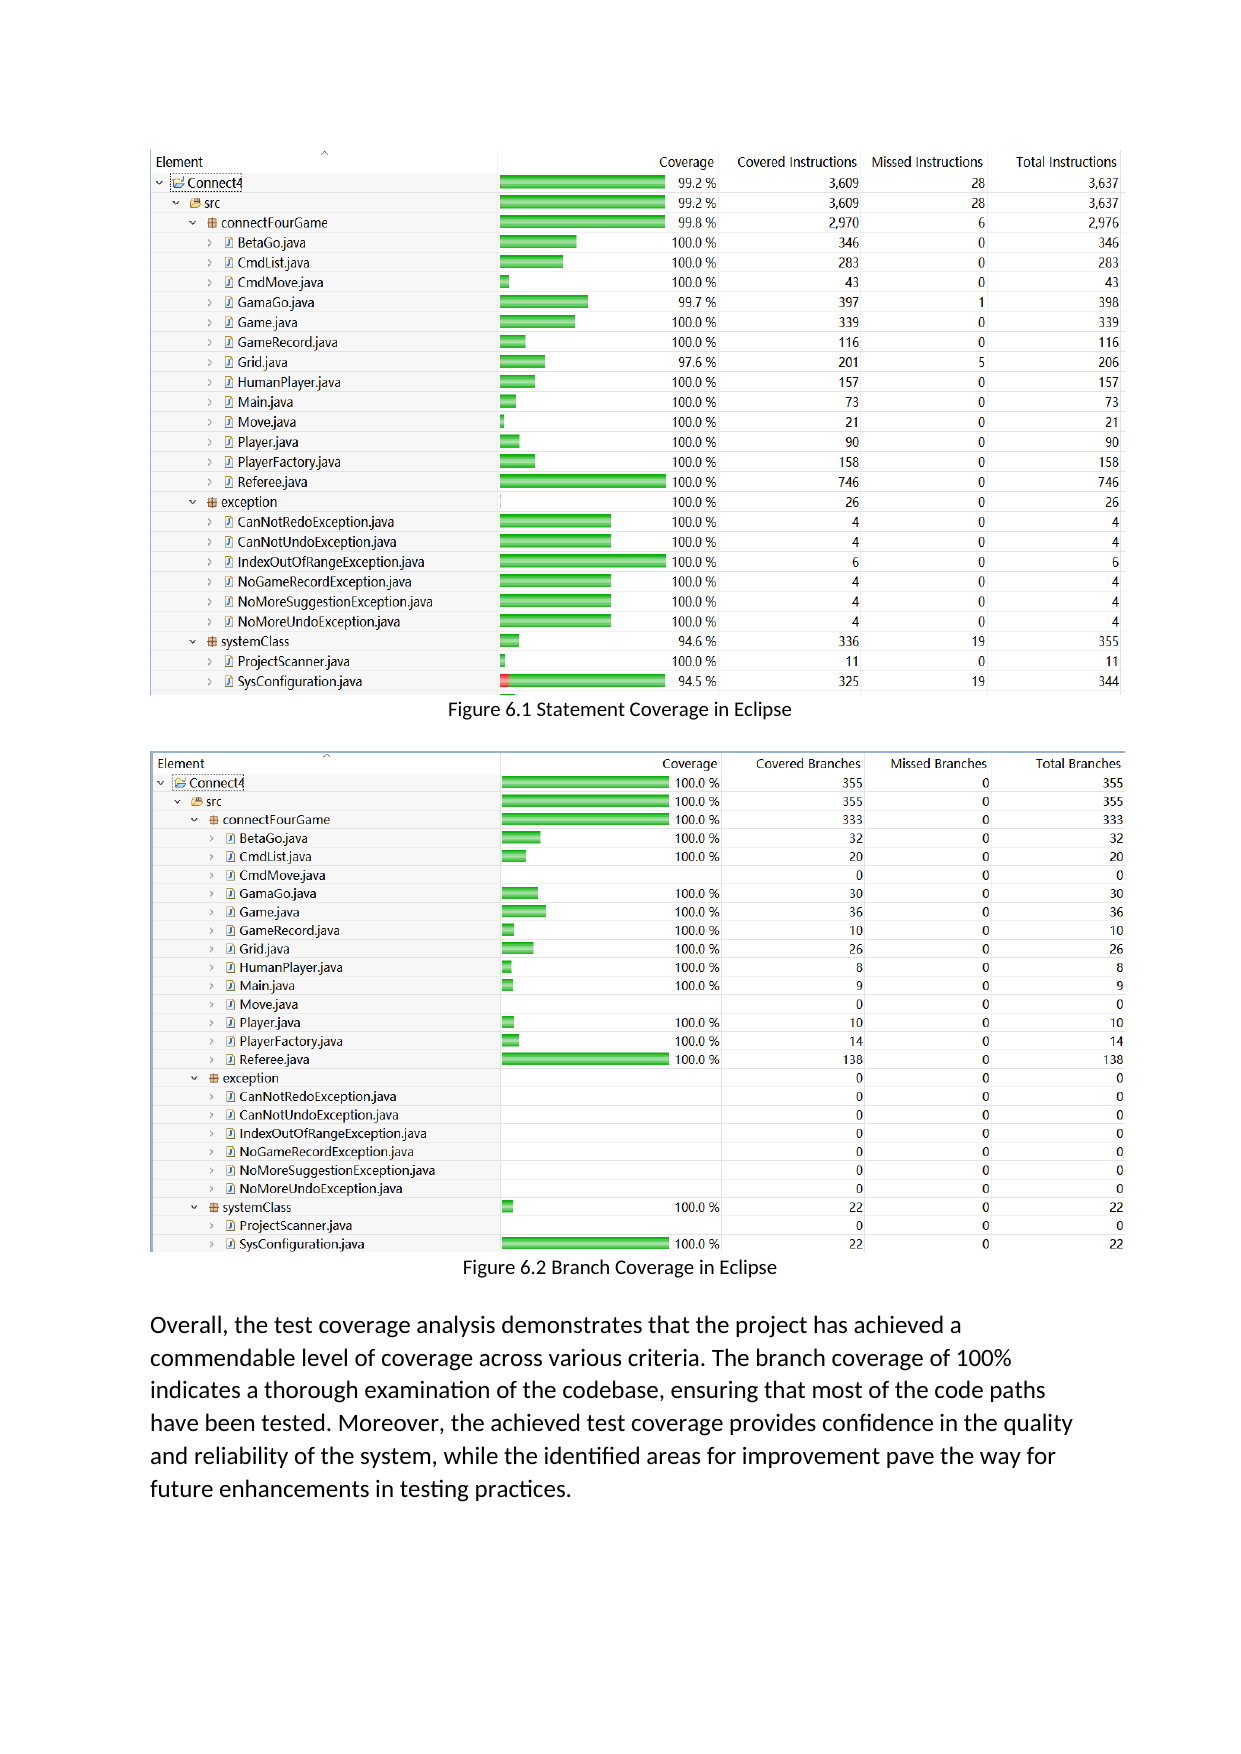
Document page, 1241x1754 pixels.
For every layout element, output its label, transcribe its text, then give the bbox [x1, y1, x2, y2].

picture [150, 751, 1125, 1252]
picture [150, 150, 1125, 695]
text Figure 6.1 Statement Coverage in Eclipse [150, 695, 1090, 722]
text Overall, the test coverage analysis demonstrates that the project has achieved a commendable level of coverage across various criteria. The branch coverage of 100% indicates a thorough examination of the codebase, ensuring that most of the code paths have been tested. Moreover, the achieved test coverage provides confidence in the quality and reliability of the system, while the identified areas for improvement pave the way for future enhancements in testing practices. [150, 1309, 1090, 1504]
text Figure 6.2 Branch Coverage in Eclipse [150, 1252, 1090, 1279]
